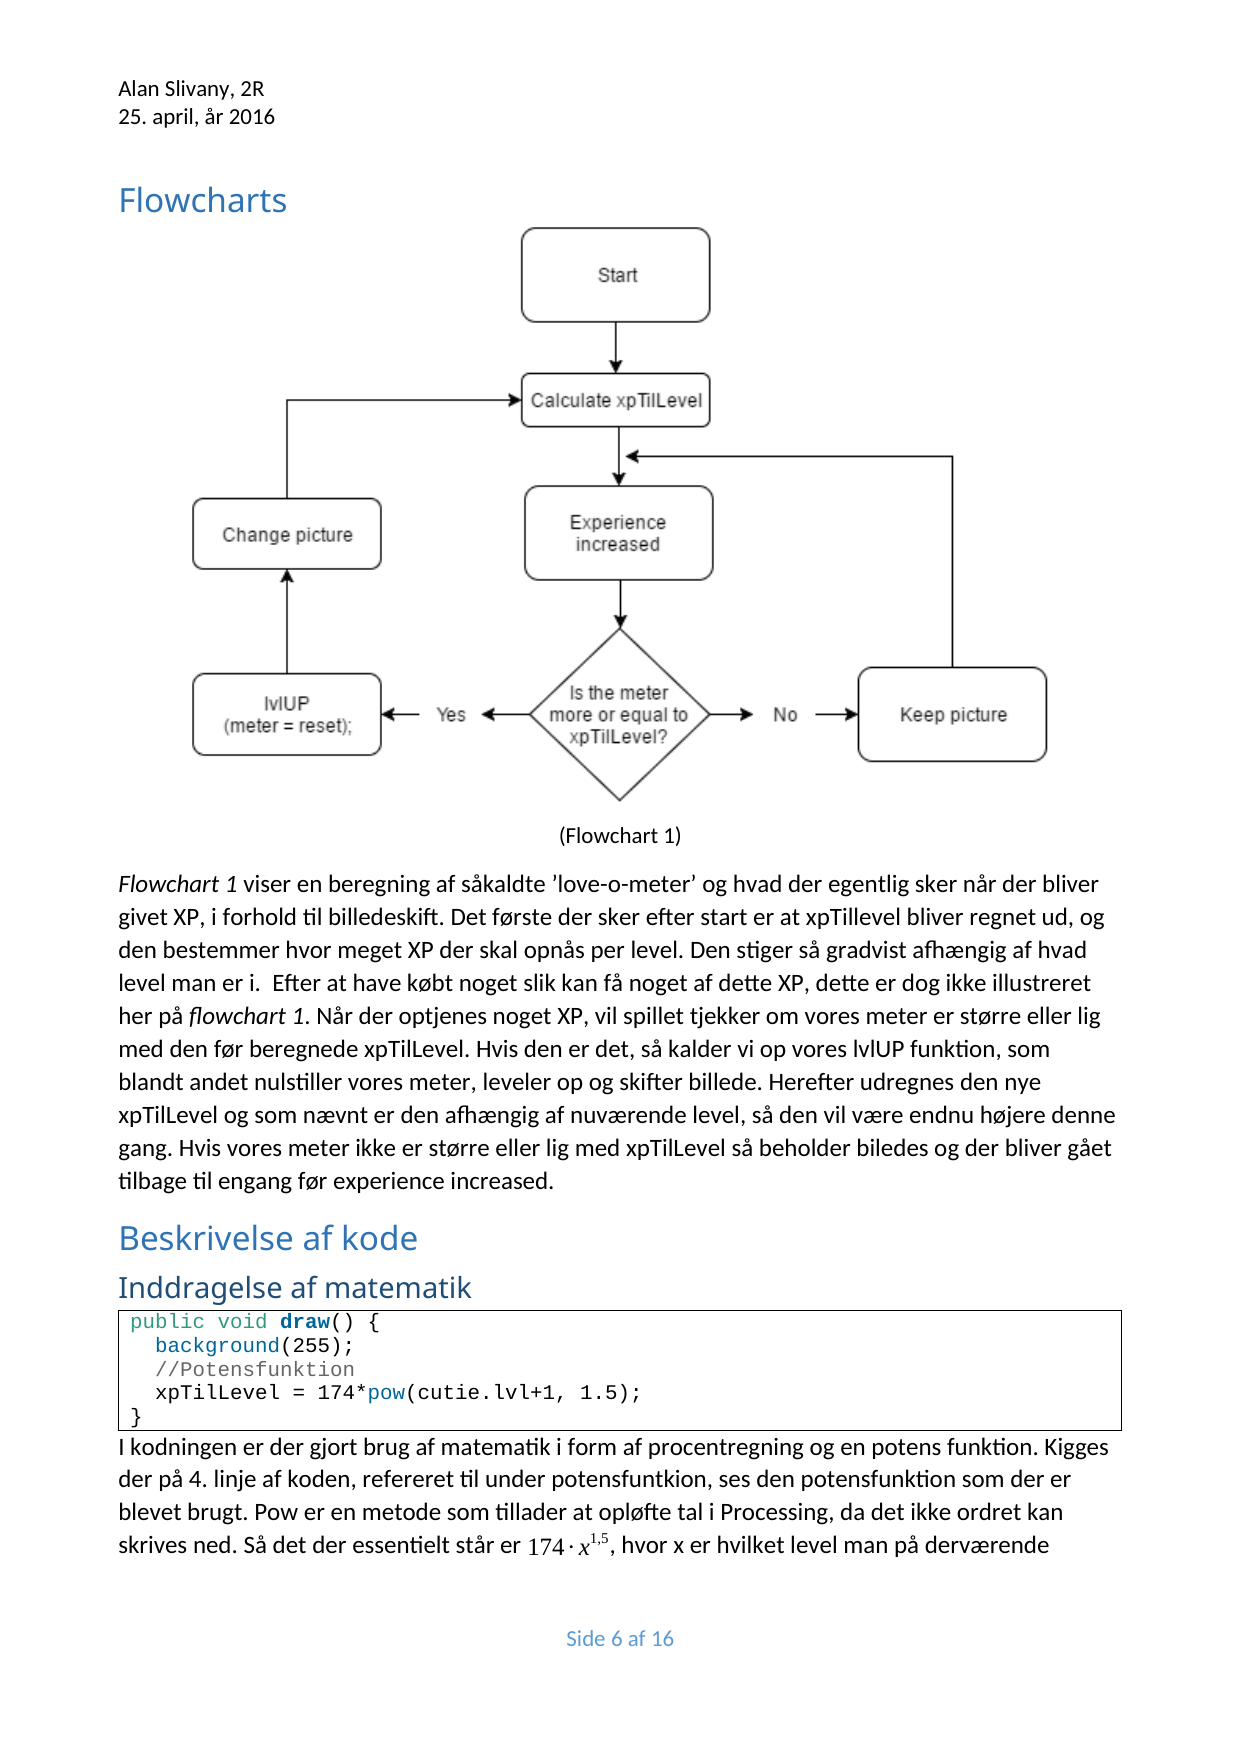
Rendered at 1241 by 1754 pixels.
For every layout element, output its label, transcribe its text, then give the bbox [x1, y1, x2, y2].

text Flowchart 1 viser en beregning af såkaldte ’love-o-meter’ og hvad der egentlig sker når der bliver givet XP, i forhold til billedeskift. Det første der sker efter start er at xpTillevel bliver regnet ud, og den bestemmer hvor meget XP der skal opnås per level. Den stiger så gradvist afhængig af hvad level man er i. Efter at have købt noget slik kan få noget af dette XP, dette er dog ikke illustreret her på flowchart 1. Når der optjenes noget XP, vil spillet tjekker om vores meter er større eller lig med den før beregnede xpTilLevel. Hvis den er det, så kalder vi op vores lvlUP funktion, som blandt andet nulstiller vores meter, leveler op og skifter billede. Herefter udregnes den nye xpTilLevel og som nævnt er den afhængig af nuværende level, så den vil være endnu højere denne gang. Hvis vores meter ikke er større eller lig med xpTilLevel så beholder biledes og der bliver gået tilbage til engang før experience increased. [118, 868, 1122, 1195]
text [118, 1431, 1122, 1561]
table_header public void draw() { background(255); //Potensfunktion xpTilLevel = 174*pow(cutie.lvl+1, 1.5); } [119, 1311, 1121, 1429]
subtitle Flowcharts [118, 177, 1122, 223]
subtitle Inddragelse af matematik [118, 1267, 1122, 1307]
subtitle Beskrivelse af kode [118, 1214, 1122, 1260]
text (Flowchart 1) [118, 822, 1122, 850]
